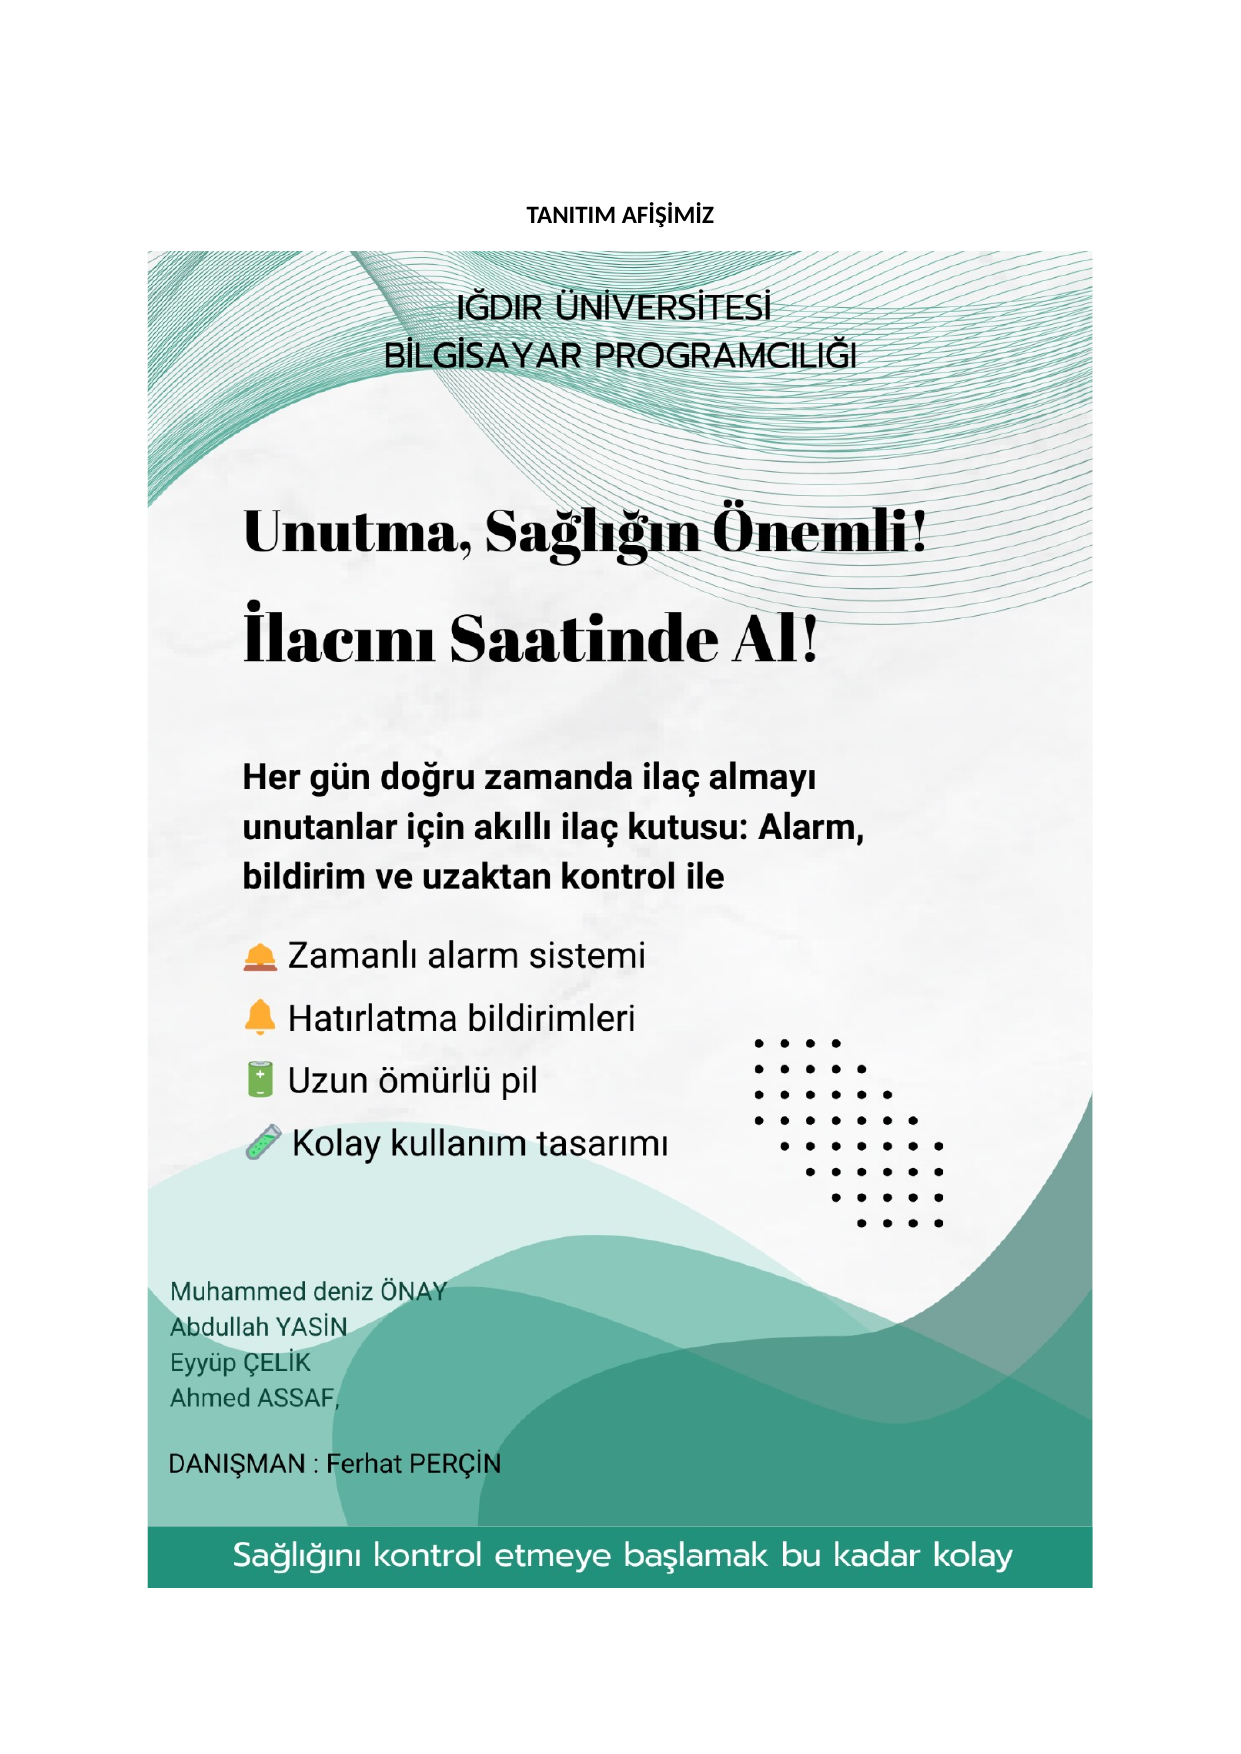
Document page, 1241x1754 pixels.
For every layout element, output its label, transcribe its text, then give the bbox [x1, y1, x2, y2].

picture [147, 251, 1093, 1588]
text TANITIM AFİŞİMİZ [148, 199, 1093, 230]
